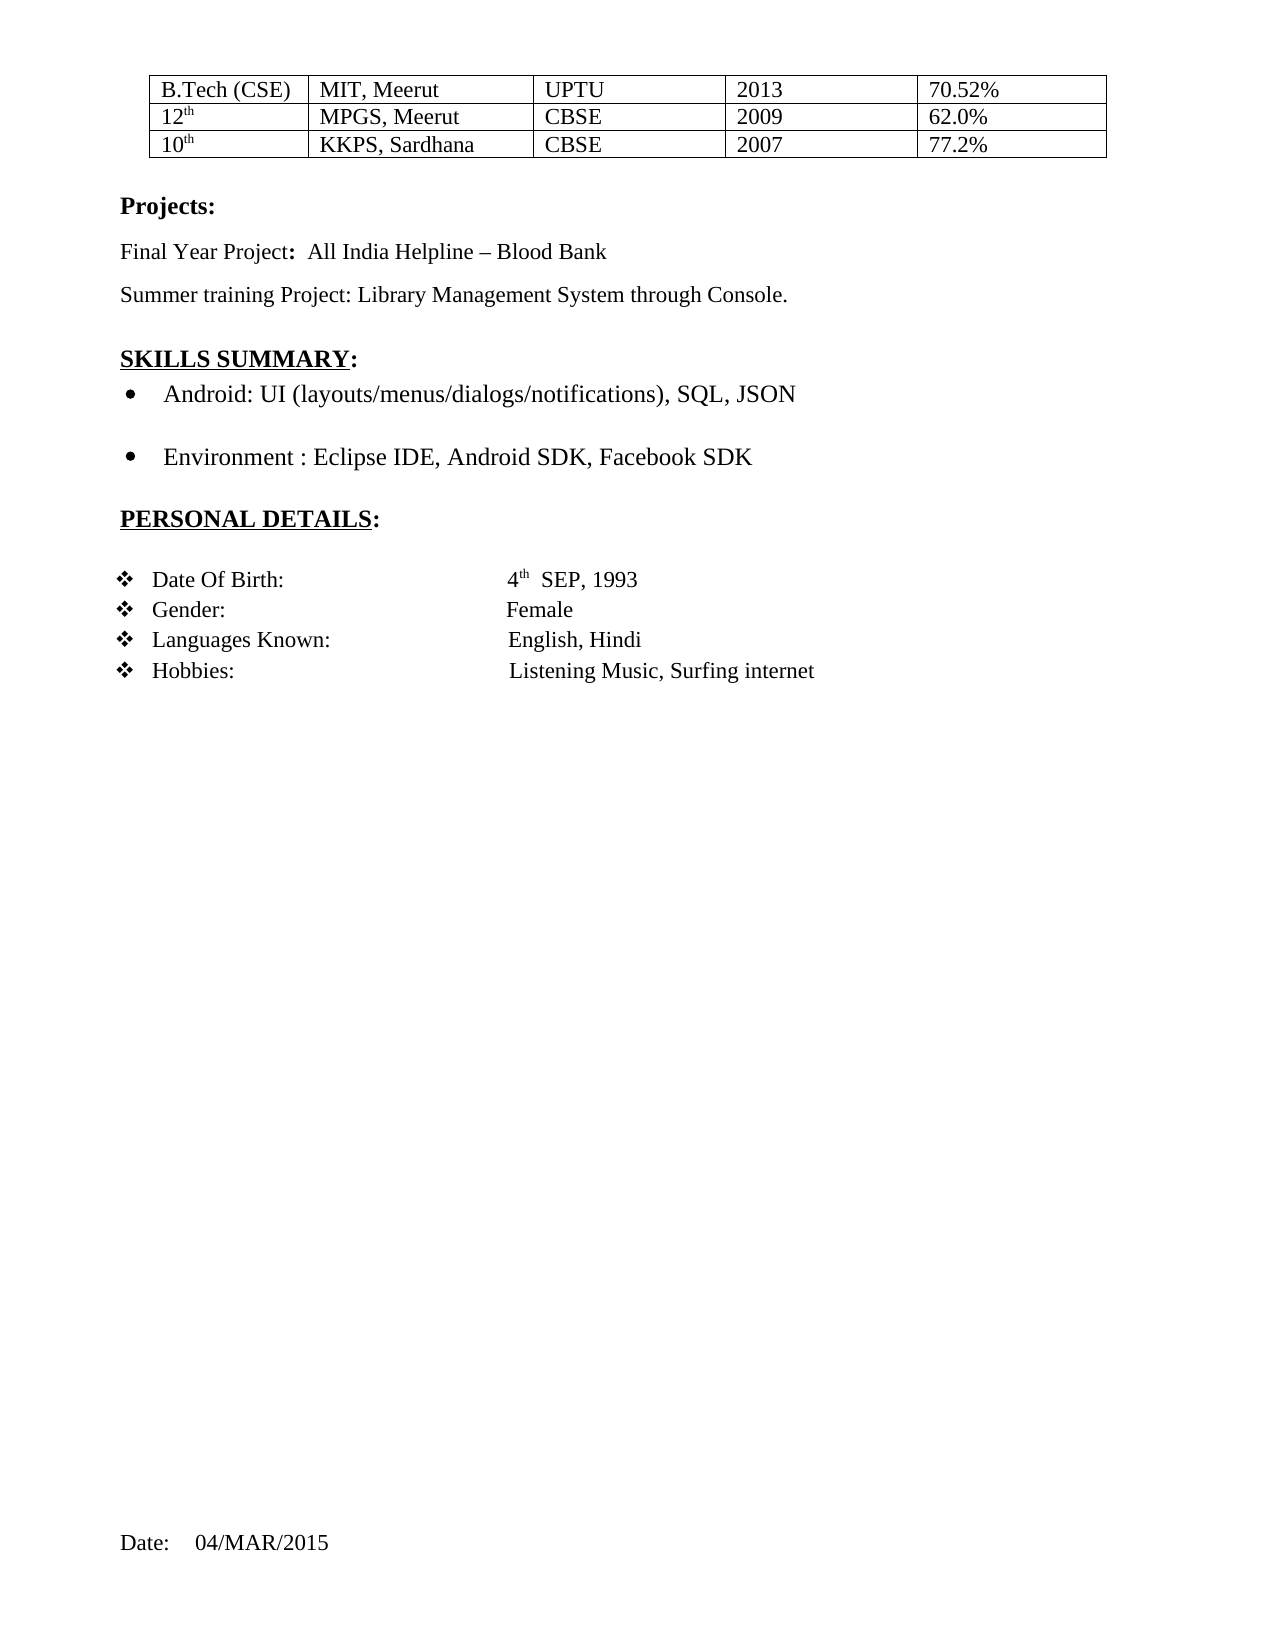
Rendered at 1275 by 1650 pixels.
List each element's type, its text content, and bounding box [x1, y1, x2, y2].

text Summer training Project: Library Management System through Console. [120, 281, 1155, 309]
list Languages Known: English, Hindi [114, 626, 1155, 653]
table_cell 12th [150, 104, 308, 130]
list Environment : Eclipse IDE, Android SDK, Facebook SDK [126, 442, 1155, 470]
table_cell 2013 [726, 76, 917, 102]
table_cell CBSE [534, 104, 725, 130]
table_cell 70.52% [918, 76, 1106, 102]
table_cell MIT, Meerut [309, 76, 533, 102]
text Projects: [120, 191, 1155, 222]
text SKILLS SUMMARY: [120, 344, 1155, 375]
table_cell 77.2% [918, 131, 1106, 157]
text Date: 04/MAR/2015 [120, 1528, 1155, 1555]
list Hobbies: Listening Music, Surfing internet [114, 657, 1155, 683]
table_cell MPGS, Meerut [309, 104, 533, 130]
table_cell KKPS, Sardhana [309, 131, 533, 157]
table_cell 2007 [726, 131, 917, 157]
text PERSONAL DETAILS: [120, 504, 1155, 533]
list Gender: Female [114, 596, 1155, 623]
table_cell 2009 [726, 104, 917, 130]
table_cell B.Tech (CSE) [150, 76, 308, 102]
text Final Year Project: All India Helpline – Blood Bank [120, 238, 1155, 266]
list Date Of Birth: 4th SEP, 1993 [114, 566, 1155, 592]
table_cell UPTU [534, 76, 725, 102]
table_cell 62.0% [918, 104, 1106, 130]
list Android: UI (layouts/menus/dialogs/notifications), SQL, JSON [126, 379, 1155, 408]
table_cell 10th [150, 131, 308, 157]
table_cell CBSE [534, 131, 725, 157]
